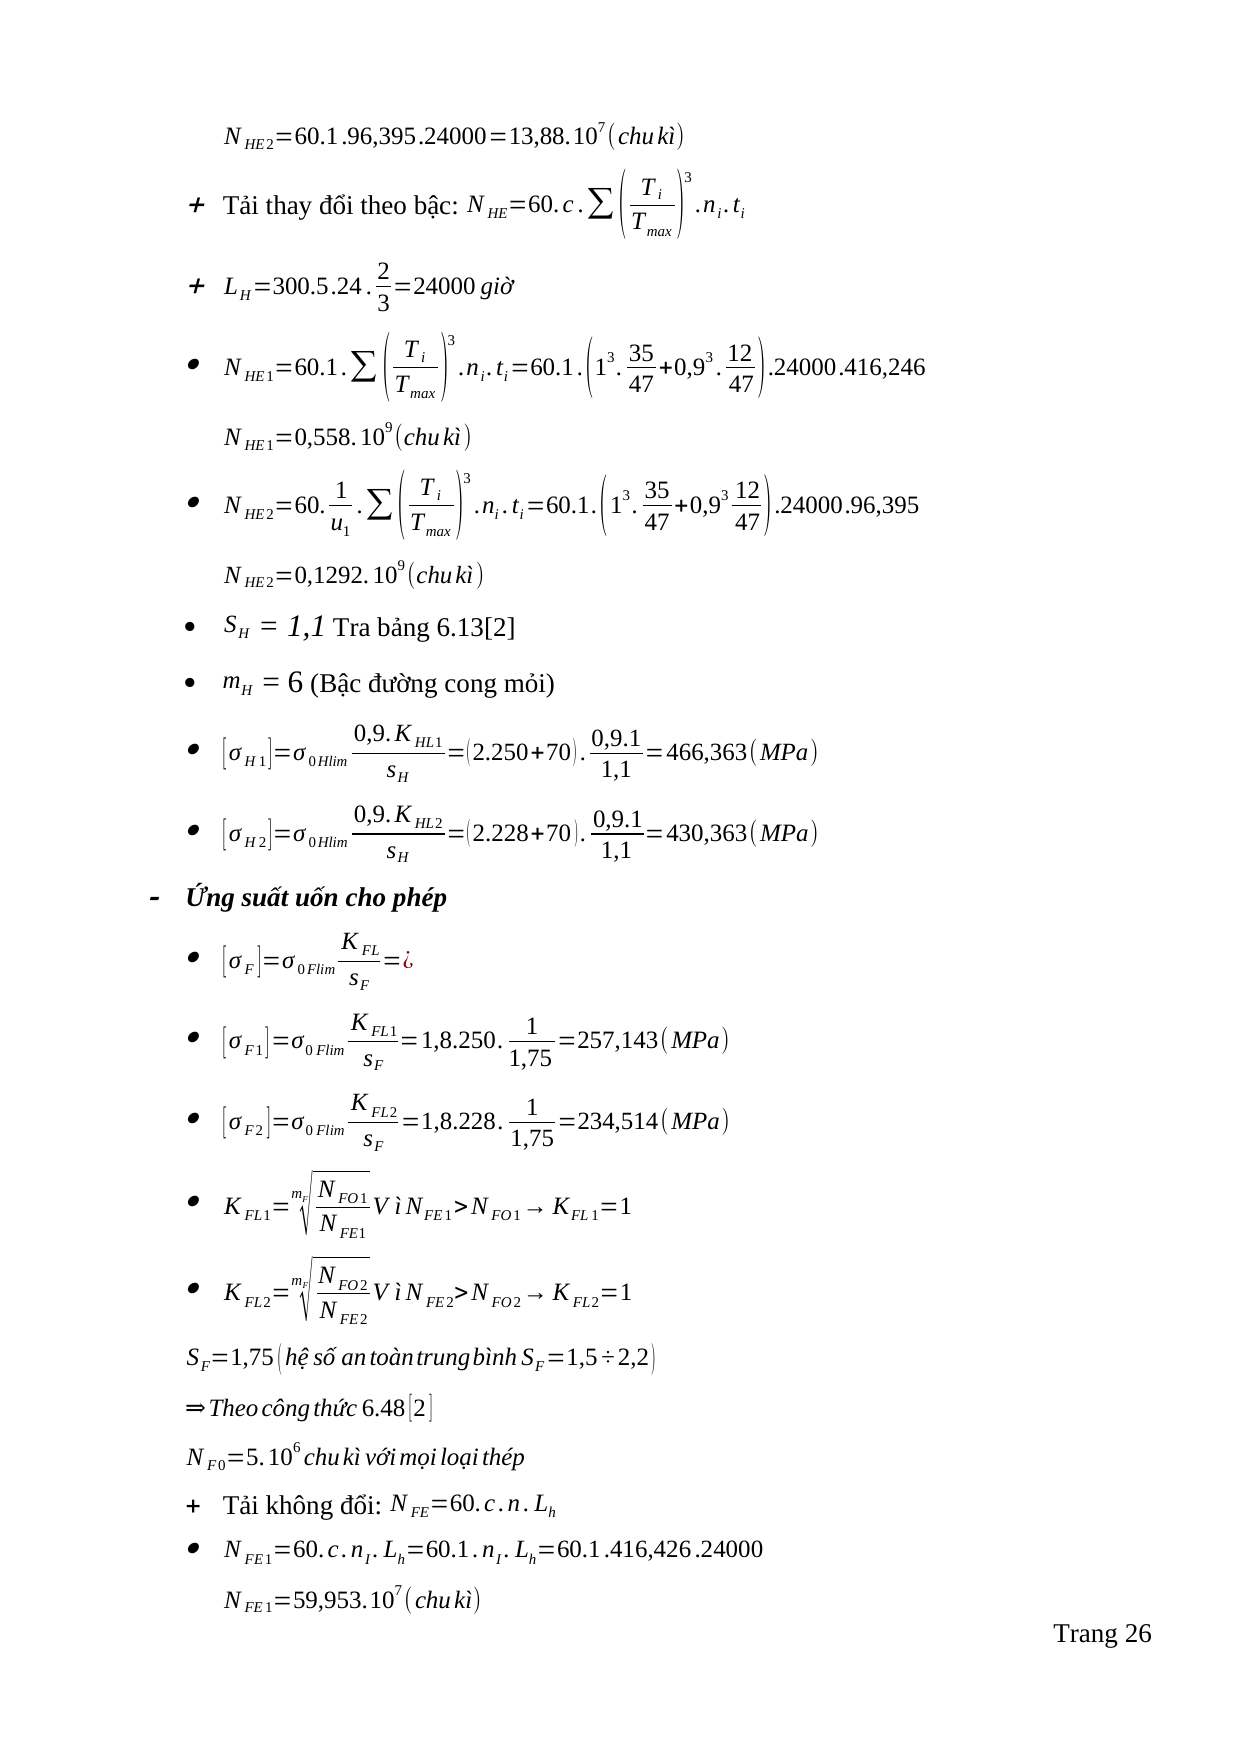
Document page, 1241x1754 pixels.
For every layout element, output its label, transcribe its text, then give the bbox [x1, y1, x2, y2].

list Tải thay đổi theo bậc: [185, 168, 1152, 242]
list = 1,1 Tra bảng 6.13[2] [185, 607, 1152, 646]
list Ứng suất uốn cho phép [148, 881, 1152, 912]
list Tải không đổi: [185, 1489, 1152, 1521]
list = 6 (Bậc đường cong mỏi) [185, 663, 1152, 702]
